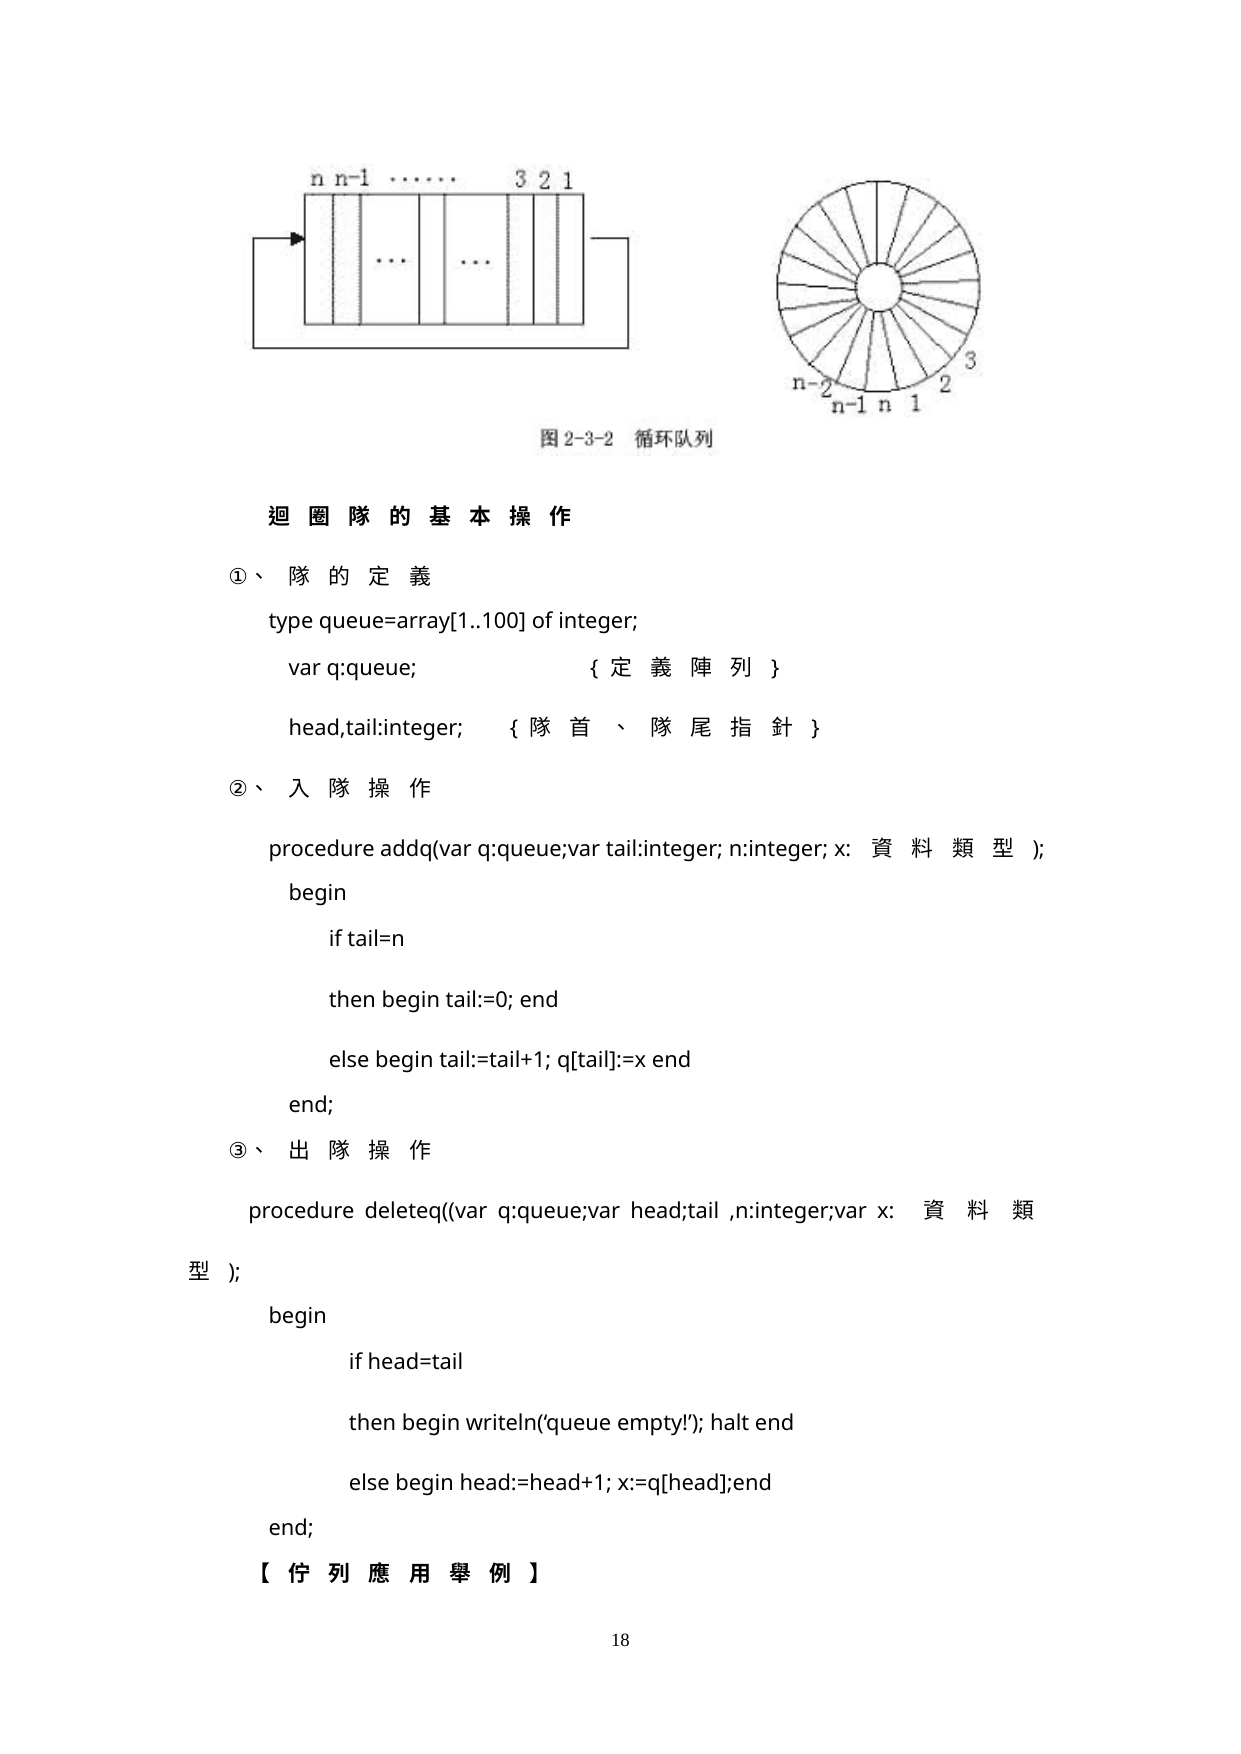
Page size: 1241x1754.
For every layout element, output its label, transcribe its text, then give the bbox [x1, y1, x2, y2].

text var q:queue; {定義陣列} [188, 635, 1052, 696]
text if head=tail [188, 1330, 1052, 1391]
text if tail=n [188, 907, 1052, 968]
text 迴圈隊的基本操作 [188, 484, 1052, 545]
text else begin tail:=tail+1; q[tail]:=x end [188, 1028, 1052, 1088]
text head,tail:integer; {隊首、隊尾指針} [188, 696, 1052, 756]
text end; [188, 1088, 1052, 1119]
text procedure addq(var q:queue;var tail:integer; n:integer; x: 資料類型); [188, 817, 1052, 877]
text then begin writeln(‘queue empty!’); halt end [188, 1391, 1052, 1451]
text then begin tail:=0; end [188, 968, 1052, 1028]
text else begin head:=head+1; x:=q[head];end [188, 1451, 1052, 1511]
text end; [188, 1511, 1052, 1542]
text begin [188, 877, 1052, 907]
text ③、出隊操作 [188, 1119, 1052, 1179]
text type queue=array[1..100] of integer; [188, 605, 1052, 635]
text 【佇列應用舉例】 [188, 1542, 1052, 1602]
text begin [188, 1300, 1052, 1330]
text procedure deleteq((var q:queue;var head;tail ,n:integer;var x: 資料類型); [188, 1179, 1052, 1300]
picture [228, 152, 1014, 456]
text ②、入隊操作 [188, 756, 1052, 817]
text ①、隊的定義 [188, 545, 1052, 605]
